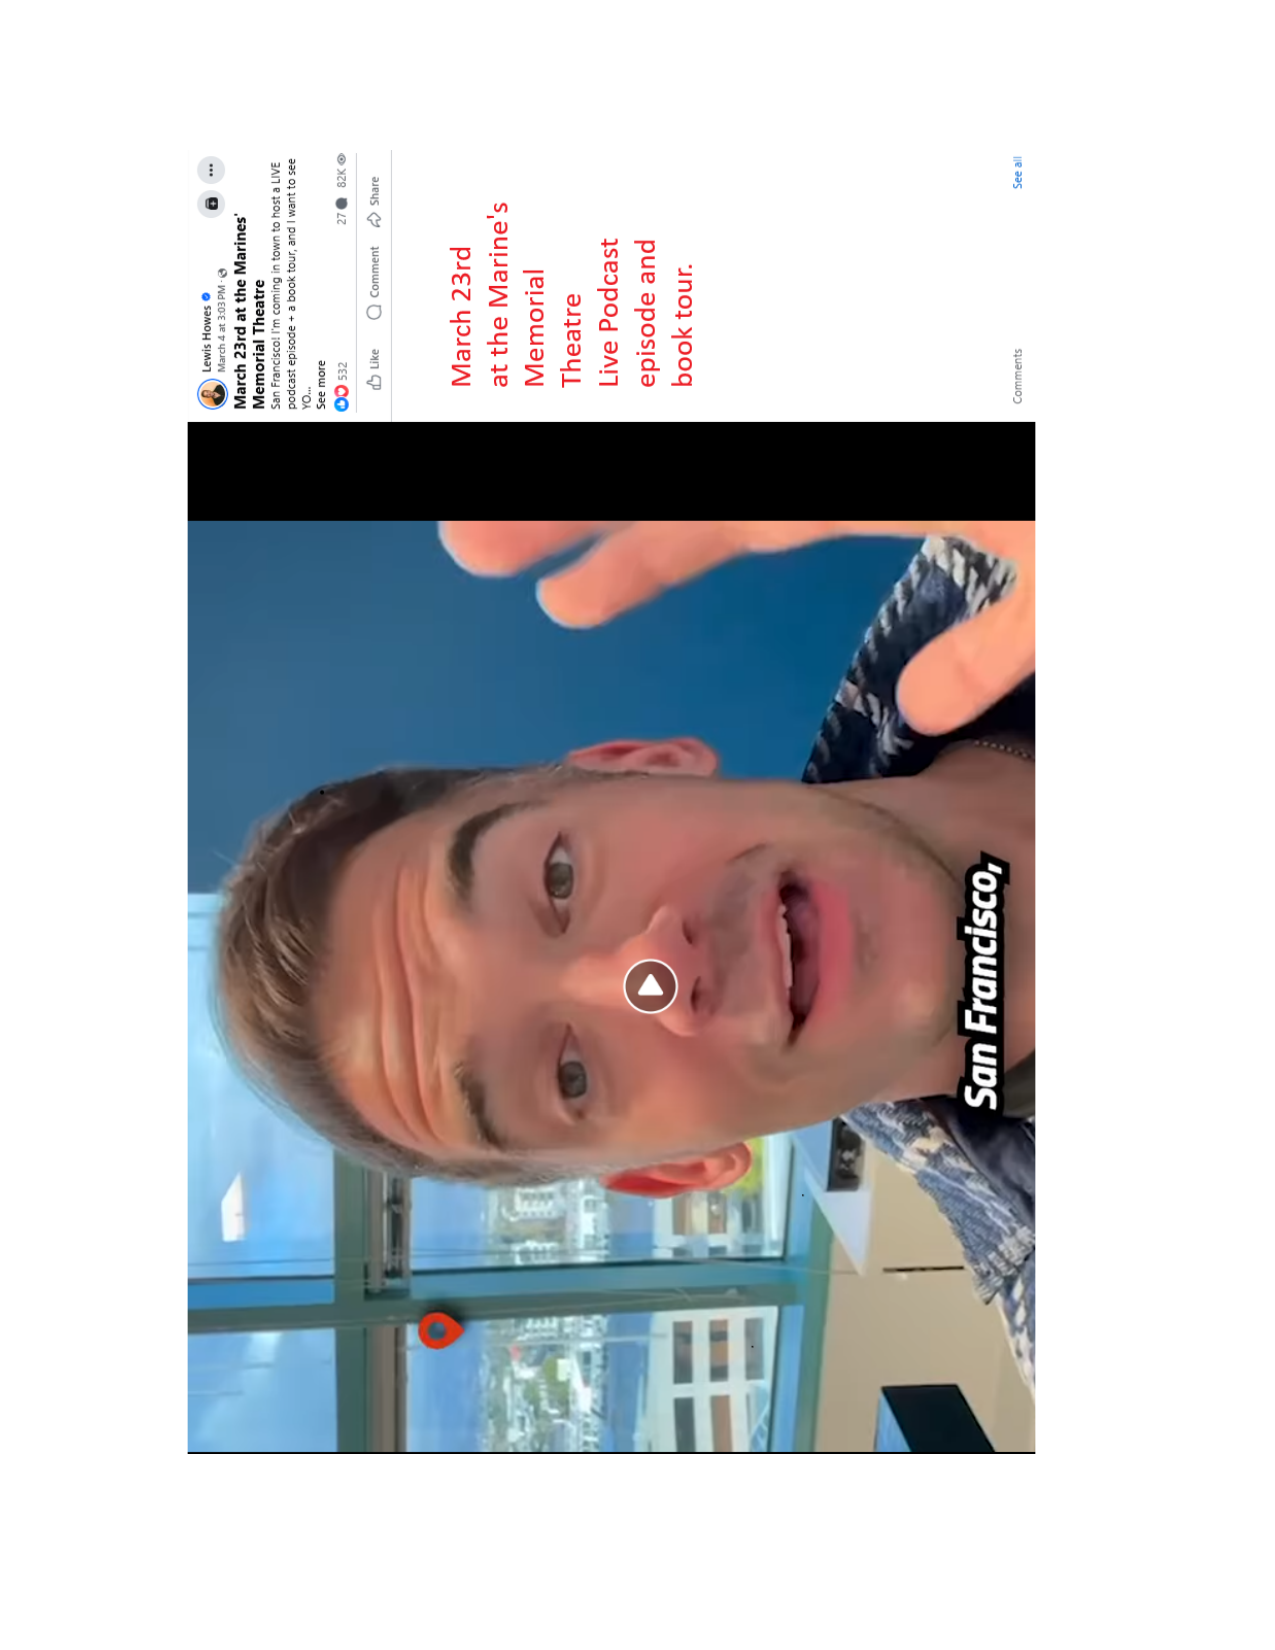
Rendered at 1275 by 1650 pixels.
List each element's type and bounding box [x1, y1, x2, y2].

picture [187, 150, 1036, 1454]
